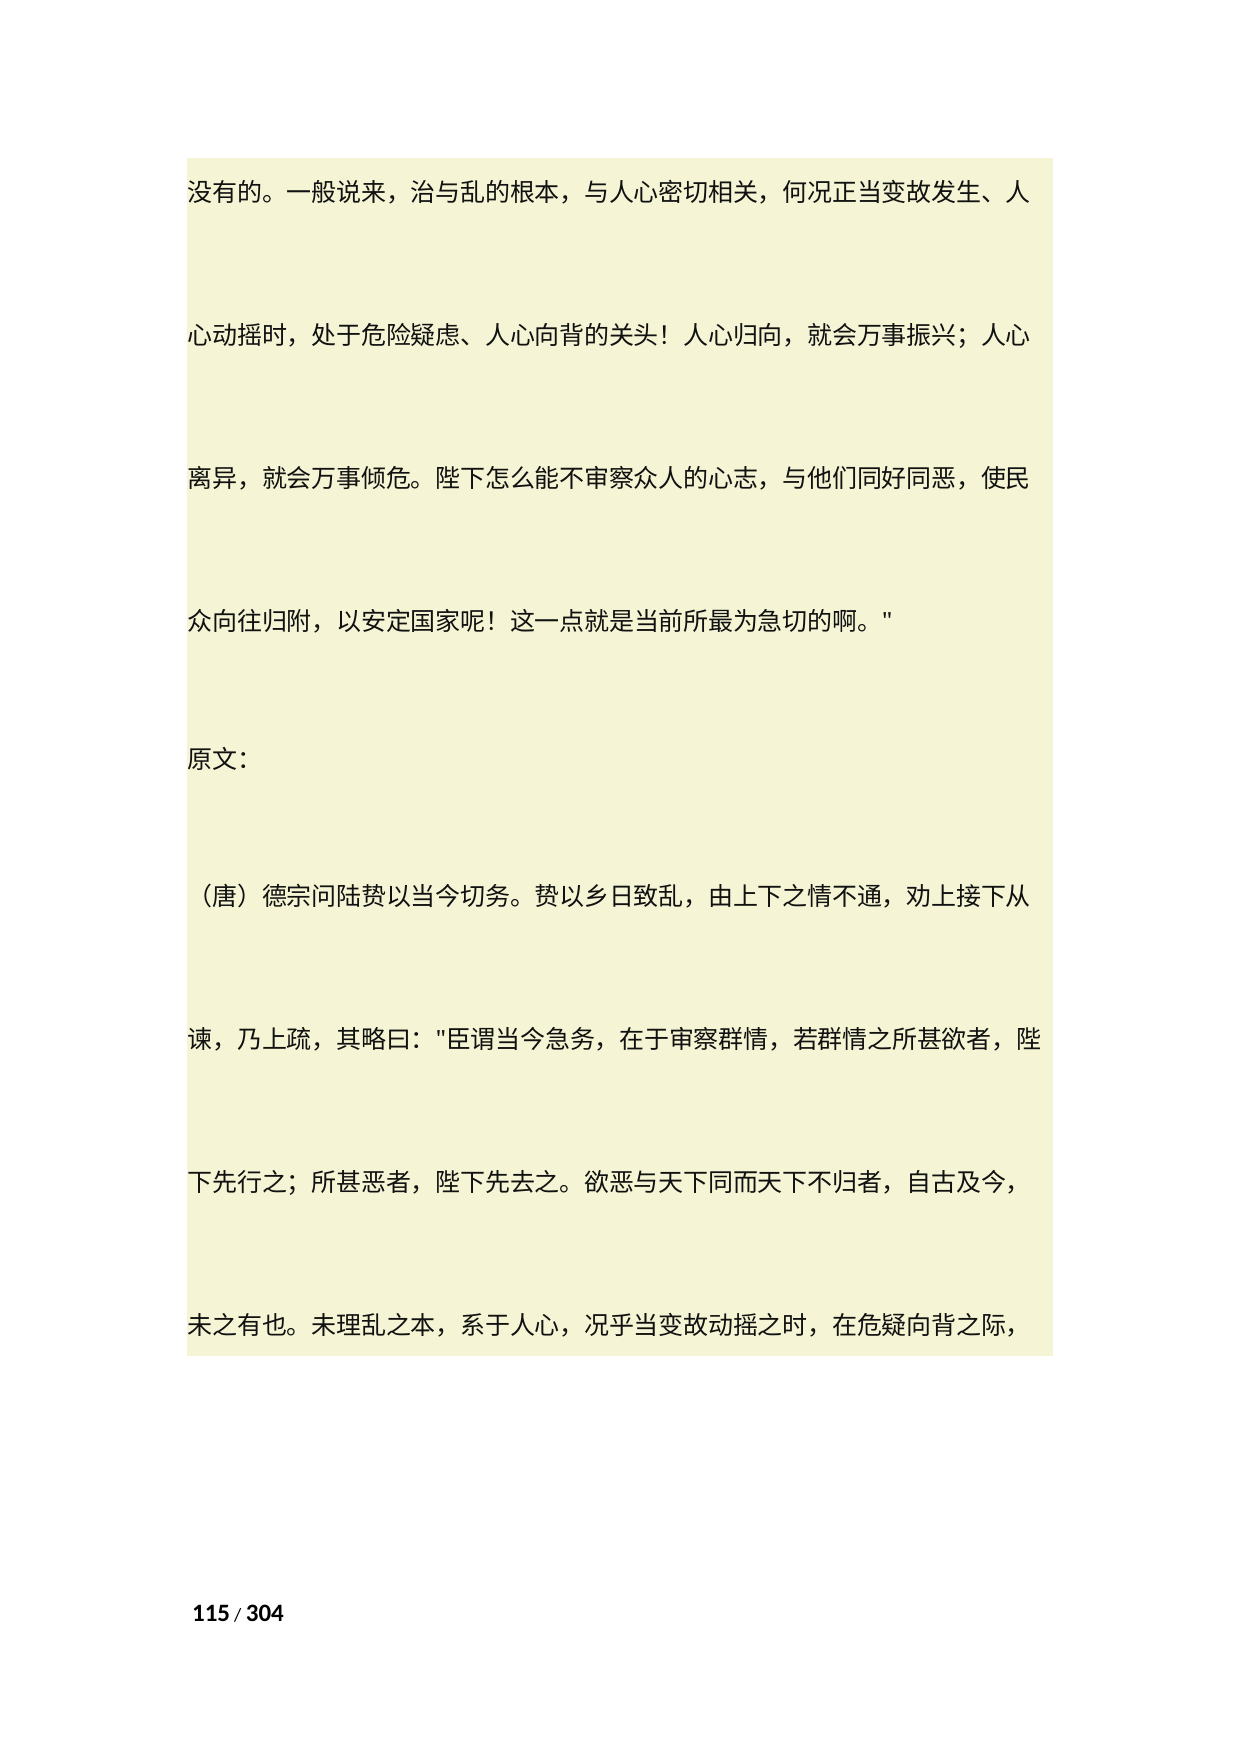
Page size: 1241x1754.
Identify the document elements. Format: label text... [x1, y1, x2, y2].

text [187, 158, 1053, 652]
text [187, 862, 1053, 1356]
text 原文： [187, 725, 1053, 790]
